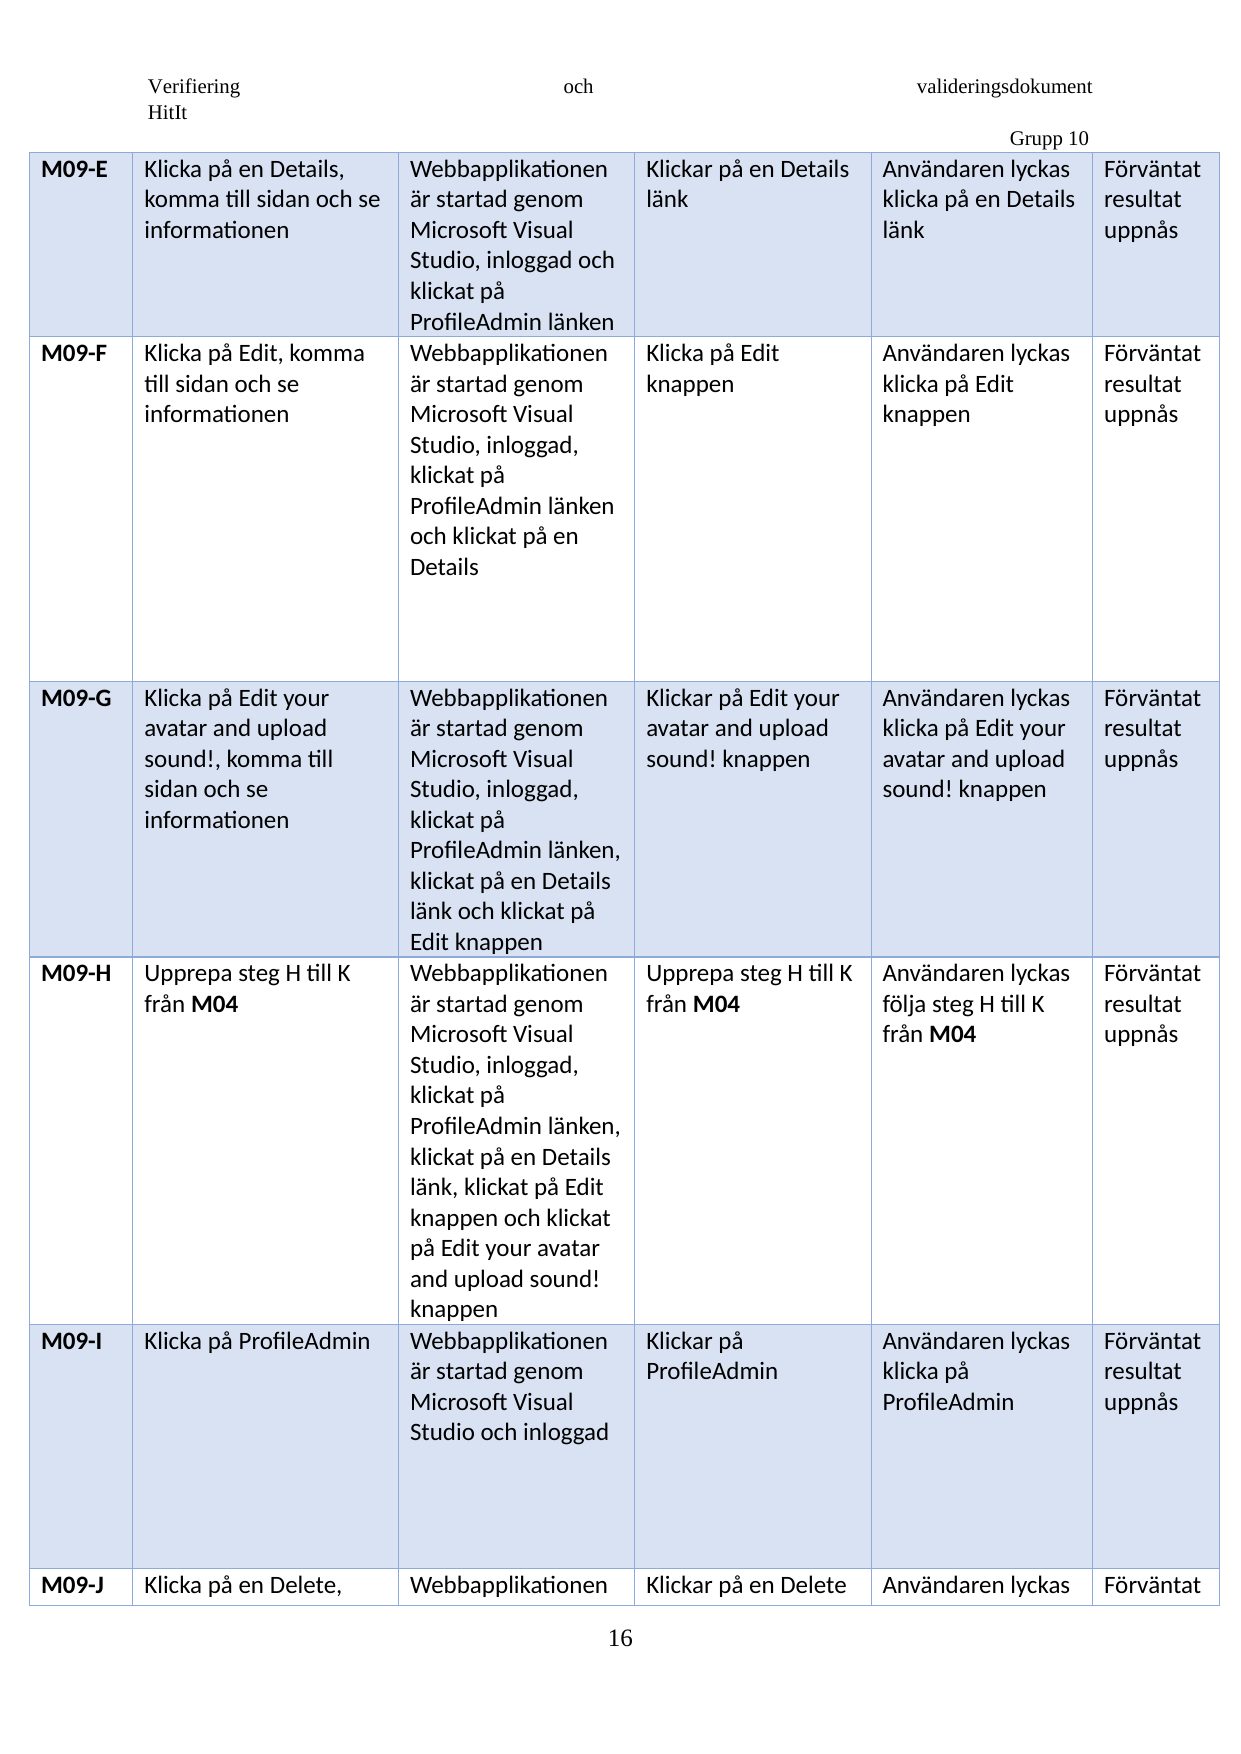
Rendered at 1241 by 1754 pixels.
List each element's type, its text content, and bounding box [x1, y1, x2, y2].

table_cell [1093, 153, 1219, 336]
table_cell Klickar på Edit your avatar and upload sound! knappen [635, 682, 871, 956]
table_cell Användaren lyckas klicka på ProfileAdmin [872, 1325, 1092, 1568]
table_cell Webbapplikationen är startad genom Microsoft Visual Studio och inloggad [399, 1325, 634, 1568]
table_cell Användaren lyckas klicka på en Details länk [872, 153, 1092, 336]
table_cell Webbapplikationen är startad genom Microsoft Visual Studio, inloggad, klickat på ProfileAdmin länken och klickat på en Details [399, 337, 634, 681]
table_cell Klicka på Edit knappen [635, 337, 871, 681]
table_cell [872, 1569, 1092, 1605]
table_cell Upprepa steg H till K från M04 [133, 958, 398, 1324]
table_cell Klickar på en Details länk [635, 153, 871, 336]
table_cell Användaren lyckas följa steg H till K från M04 [872, 958, 1092, 1324]
table_cell Klicka på Edit your avatar and upload sound!, komma till sidan och se informationen [133, 682, 398, 956]
table_cell M09-F [30, 337, 132, 681]
table_cell M09-J [30, 1569, 132, 1605]
table_cell Förväntat resultat uppnås [1093, 1325, 1219, 1568]
table_cell Webbapplikationen är startad genom Microsoft Visual Studio, inloggad, klickat på ProfileAdmin länken, klickat på en Details länk, klickat på Edit knappen och klickat på Edit your avatar and upload sound! knappen [399, 958, 634, 1324]
table_cell Klicka på ProfileAdmin [133, 1325, 398, 1568]
table_cell Webbapplikationen är startad genom Microsoft Visual Studio, inloggad, klickat på ProfileAdmin länken, klickat på en Details länk och klickat på Edit knappen [399, 682, 634, 956]
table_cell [133, 1569, 398, 1605]
table_cell Förväntat resultat uppnås [1093, 958, 1219, 1324]
table_cell Användaren lyckas klicka på Edit your avatar and upload sound! knappen [872, 682, 1092, 956]
table_cell Användaren lyckas klicka på Edit knappen [872, 337, 1092, 681]
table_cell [1093, 1569, 1219, 1605]
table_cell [399, 1569, 634, 1605]
table_cell Upprepa steg H till K från M04 [635, 958, 871, 1324]
table_cell M09-H [30, 958, 132, 1324]
table_cell Klicka på en Details, komma till sidan och se informationen [133, 153, 398, 336]
table_cell M09-G [30, 682, 132, 956]
table_cell Klickar på ProfileAdmin [635, 1325, 871, 1568]
table_cell M09-I [30, 1325, 132, 1568]
table_cell M09-E [30, 153, 132, 336]
table_cell Förväntat resultat uppnås [1093, 337, 1219, 681]
table_cell Förväntat resultat uppnås [1093, 682, 1219, 956]
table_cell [635, 1569, 871, 1605]
table_cell Klicka på Edit, komma till sidan och se informationen [133, 337, 398, 681]
table_cell Webbapplikationen är startad genom Microsoft Visual Studio, inloggad och klickat på ProfileAdmin länken [399, 153, 634, 336]
